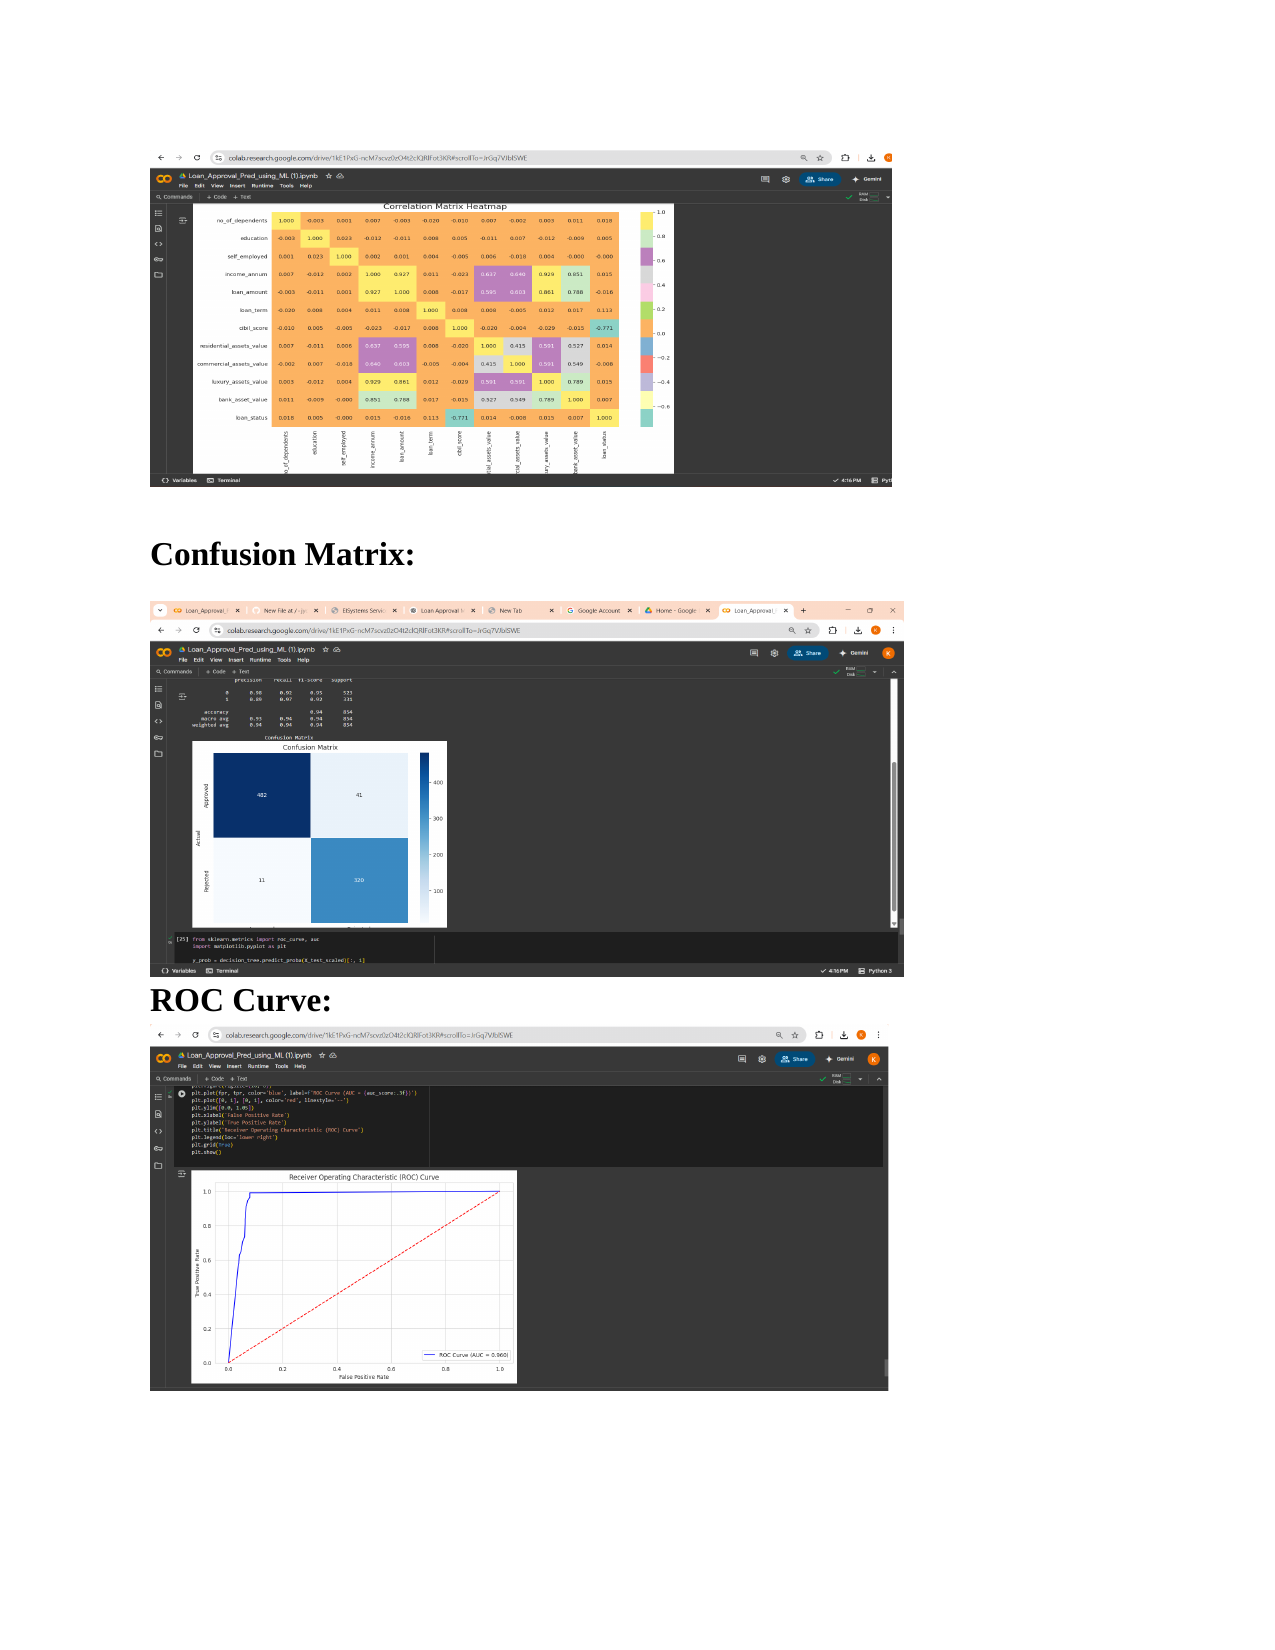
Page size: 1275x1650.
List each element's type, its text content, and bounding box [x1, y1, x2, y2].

picture [150, 601, 904, 977]
text Confusion Matrix: [150, 534, 1125, 573]
picture [150, 1024, 889, 1391]
text ROC Curve: [150, 980, 1125, 1018]
picture [150, 150, 892, 487]
